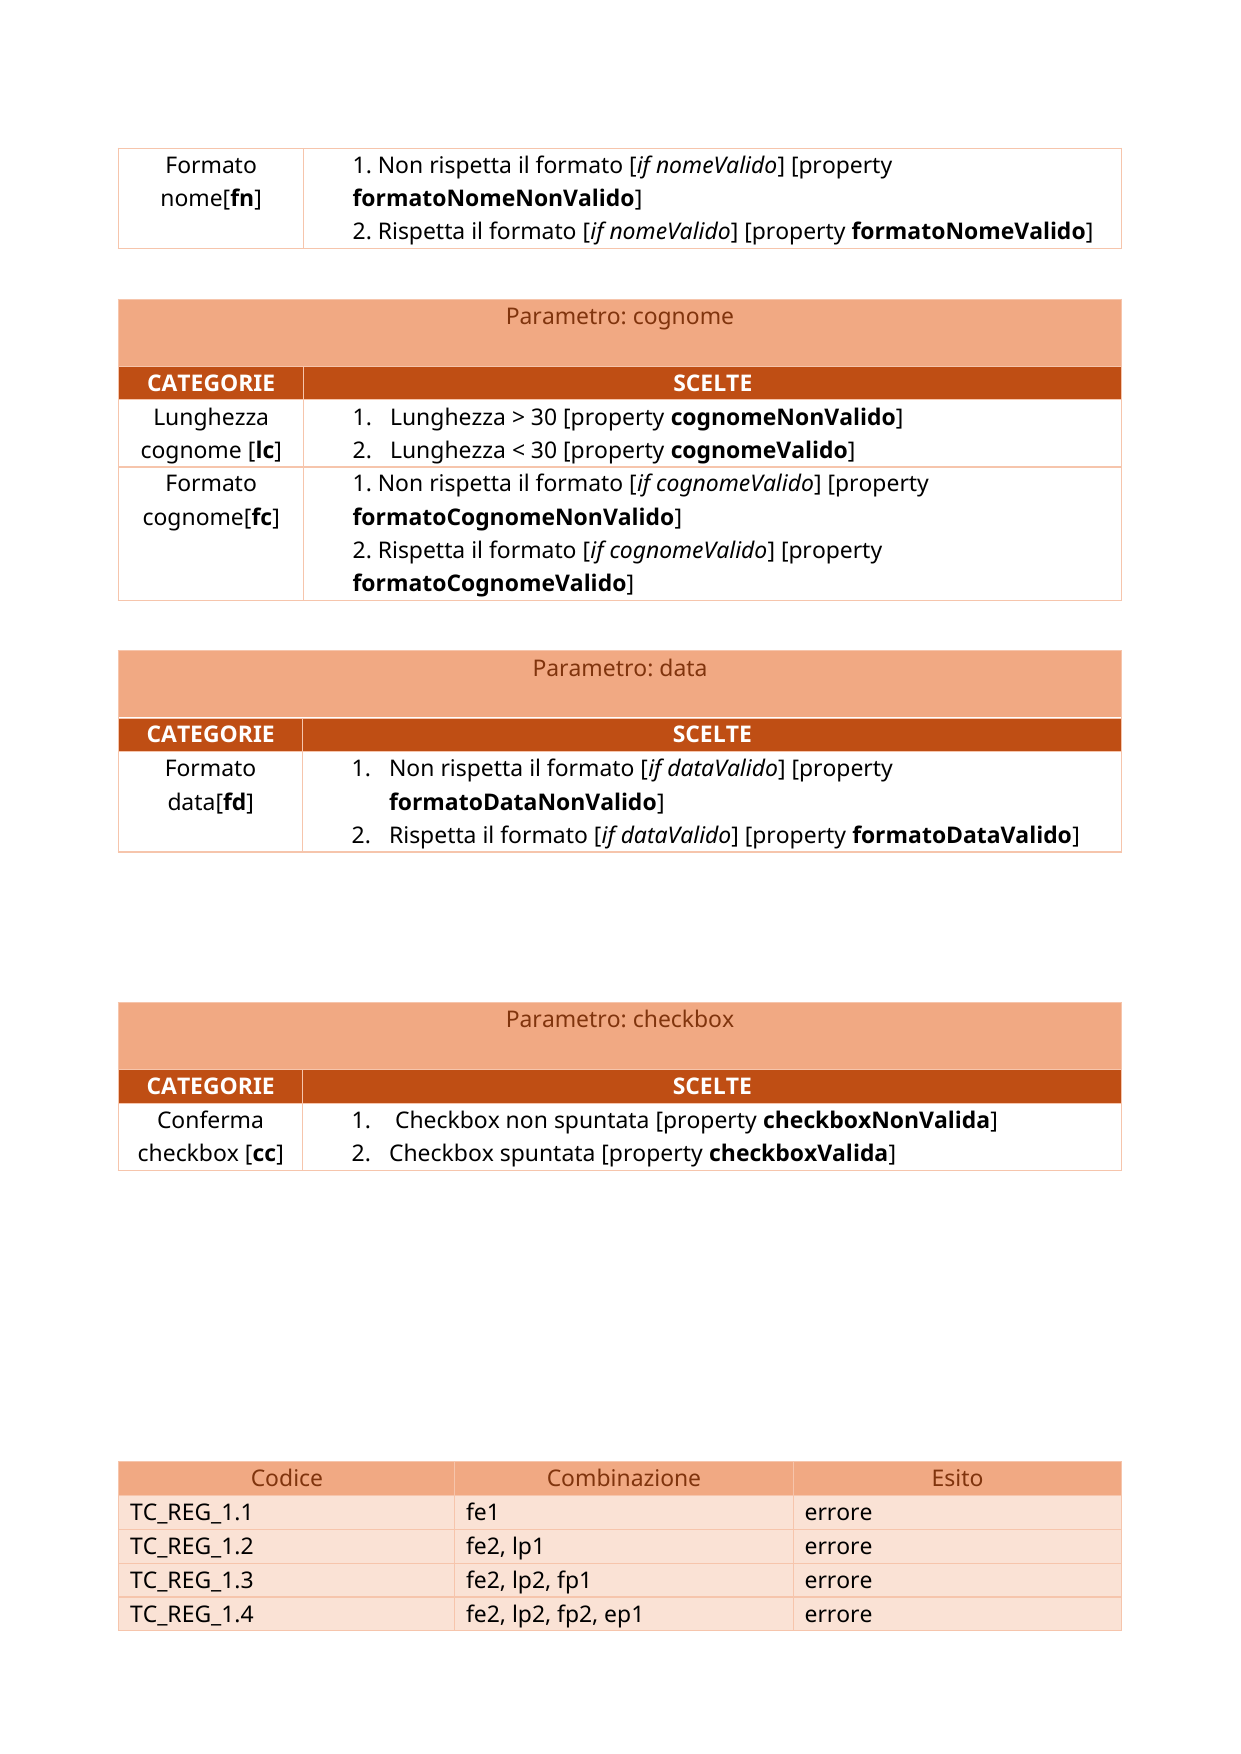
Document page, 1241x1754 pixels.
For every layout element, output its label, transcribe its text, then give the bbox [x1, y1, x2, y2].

table_cell fe1 [455, 1496, 793, 1529]
table_cell CATEGORIE [119, 367, 303, 399]
table_header Parametro: checkbox [119, 1003, 1121, 1069]
table_cell SCELTE [303, 1070, 1121, 1103]
table_cell Conferma checkbox [cc] [119, 1104, 302, 1169]
table_cell Formato nome[fn] [119, 149, 303, 248]
table_cell errore [794, 1564, 1121, 1596]
table_cell TC_REG_1.3 [119, 1564, 454, 1596]
table_header Parametro: cognome [119, 300, 1121, 366]
table_cell fe2, lp2, fp1 [455, 1564, 793, 1596]
table_cell TC_REG_1.2 [119, 1530, 454, 1563]
table_cell Formato cognome[fc] [119, 468, 303, 599]
table_cell fe2, lp2, fp2, ep1 [455, 1598, 793, 1630]
table_cell TC_REG_1.4 [119, 1598, 454, 1630]
table_cell Lunghezza cognome [lc] [119, 400, 303, 466]
table_header Parametro: data [119, 651, 1121, 717]
table_cell SCELTE [303, 719, 1121, 751]
table_cell CATEGORIE [119, 719, 302, 751]
table_cell TC_REG_1.1 [119, 1496, 454, 1529]
table_cell Formato data[fd] [119, 752, 302, 851]
table_cell Checkbox non spuntata [property checkboxNonValida] Checkbox spuntata [property checkboxValida] [303, 1104, 1121, 1169]
table_header Esito [794, 1462, 1121, 1495]
table_cell errore [794, 1496, 1121, 1529]
table_cell errore [794, 1598, 1121, 1630]
table_cell fe2, lp1 [455, 1530, 793, 1563]
table_cell Non rispetta il formato [if dataValido] [property formatoDataNonValido] Rispetta il formato [if dataValido] [property formatoDataValido] [303, 752, 1121, 851]
table_cell CATEGORIE [119, 1070, 302, 1103]
table_header Codice [119, 1462, 454, 1495]
table_cell Lunghezza > 30 [property cognomeNonValido] Lunghezza < 30 [property cognomeValido] [304, 400, 1121, 466]
table_cell 1. Non rispetta il formato [if nomeValido] [property formatoNomeNonValido] 2. Rispetta il formato [if nomeValido] [property formatoNomeValido] [304, 149, 1121, 248]
table_cell errore [794, 1530, 1121, 1563]
table_header Combinazione [455, 1462, 793, 1495]
table_cell SCELTE [304, 367, 1121, 399]
